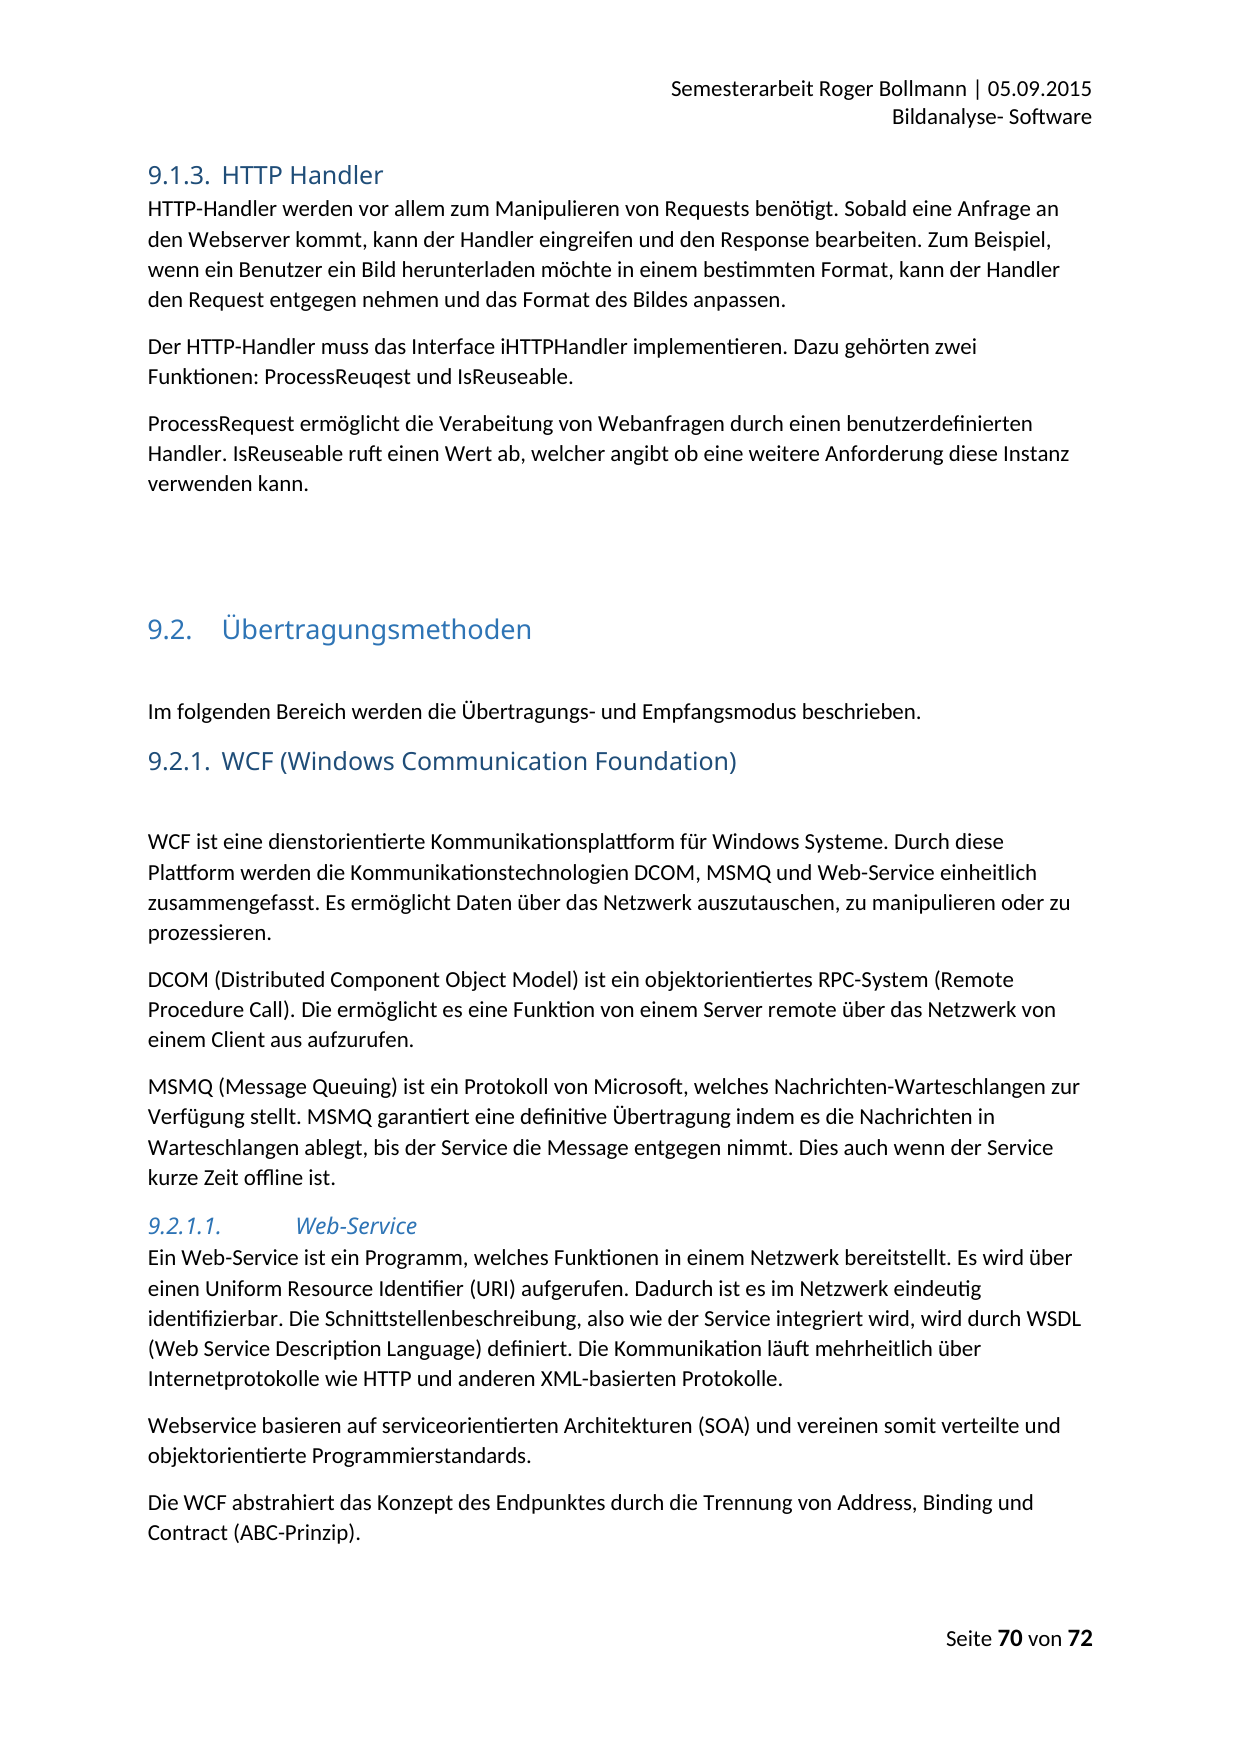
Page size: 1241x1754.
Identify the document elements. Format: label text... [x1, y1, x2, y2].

text HTTP-Handler werden vor allem zum Manipulieren von Requests benötigt. Sobald eine Anfrage an den Webserver kommt, kann der Handler eingreifen und den Response bearbeiten. Zum Beispiel, wenn ein Benutzer ein Bild herunterladen möchte in einem bestimmten Format, kann der Handler den Request entgegen nehmen und das Format des Bildes anpassen. [148, 194, 1093, 313]
text Im folgenden Bereich werden die Übertragungs- und Empfangsmodus beschrieben. [148, 697, 1093, 725]
text MSMQ (Message Queuing) ist ein Protokoll von Microsoft, welches Nachrichten-Warteschlangen zur Verfügung stellt. MSMQ garantiert eine definitive Übertragung indem es die Nachrichten in Warteschlangen ablegt, bis der Service die Message entgegen nimmt. Dies auch wenn der Service kurze Zeit offline ist. [148, 1072, 1093, 1191]
text DCOM (Distributed Component Object Model) ist ein objektorientiertes RPC-System (Remote Procedure Call). Die ermöglicht es eine Funktion von einem Server remote über das Netzwerk von einem Client aus aufzurufen. [148, 965, 1093, 1053]
text ProcessRequest ermöglicht die Verabeitung von Webanfragen durch einen benutzerdefinierten Handler. IsReuseable ruft einen Wert ab, welcher angibt ob eine weitere Anforderung diese Instanz verwenden kann. [148, 409, 1093, 498]
text WCF ist eine dienstorientierte Kommunikationsplattform für Windows Systeme. Durch diese Plattform werden die Kommunikationstechnologien DCOM, MSMQ und Web-Service einheitlich zusammengefasst. Es ermöglicht Daten über das Netzwerk auszutauschen, zu manipulieren oder zu prozessieren. [148, 827, 1093, 946]
subtitle Web-Service [148, 1210, 1093, 1241]
subtitle Übertragungsmethoden [147, 610, 1093, 647]
text Die WCF abstrahiert das Konzept des Endpunktes durch die Trennung von Address, Binding und Contract (ABC-Prinzip). [148, 1488, 1093, 1546]
text Ein Web-Service ist ein Programm, welches Funktionen in einem Netzwerk bereitstellt. Es wird über einen Uniform Resource Identifier (URI) aufgerufen. Dadurch ist es im Netzwerk eindeutig identifizierbar. Die Schnittstellenbeschreibung, also wie der Service integriert wird, wird durch WSDL (Web Service Description Language) definiert. Die Kommunikation läuft mehrheitlich über Internetprotokolle wie HTTP und anderen XML-basierten Protokolle. [148, 1243, 1093, 1392]
subtitle WCF (Windows Communication Foundation) [148, 744, 1093, 778]
subtitle HTTP Handler [148, 158, 1093, 192]
text Der HTTP-Handler muss das Interface iHTTPHandler implementieren. Dazu gehörten zwei Funktionen: ProcessReuqest und IsReuseable. [148, 332, 1093, 390]
text Webservice basieren auf serviceorientierten Architekturen (SOA) und vereinen somit verteilte und objektorientierte Programmierstandards. [148, 1411, 1093, 1469]
